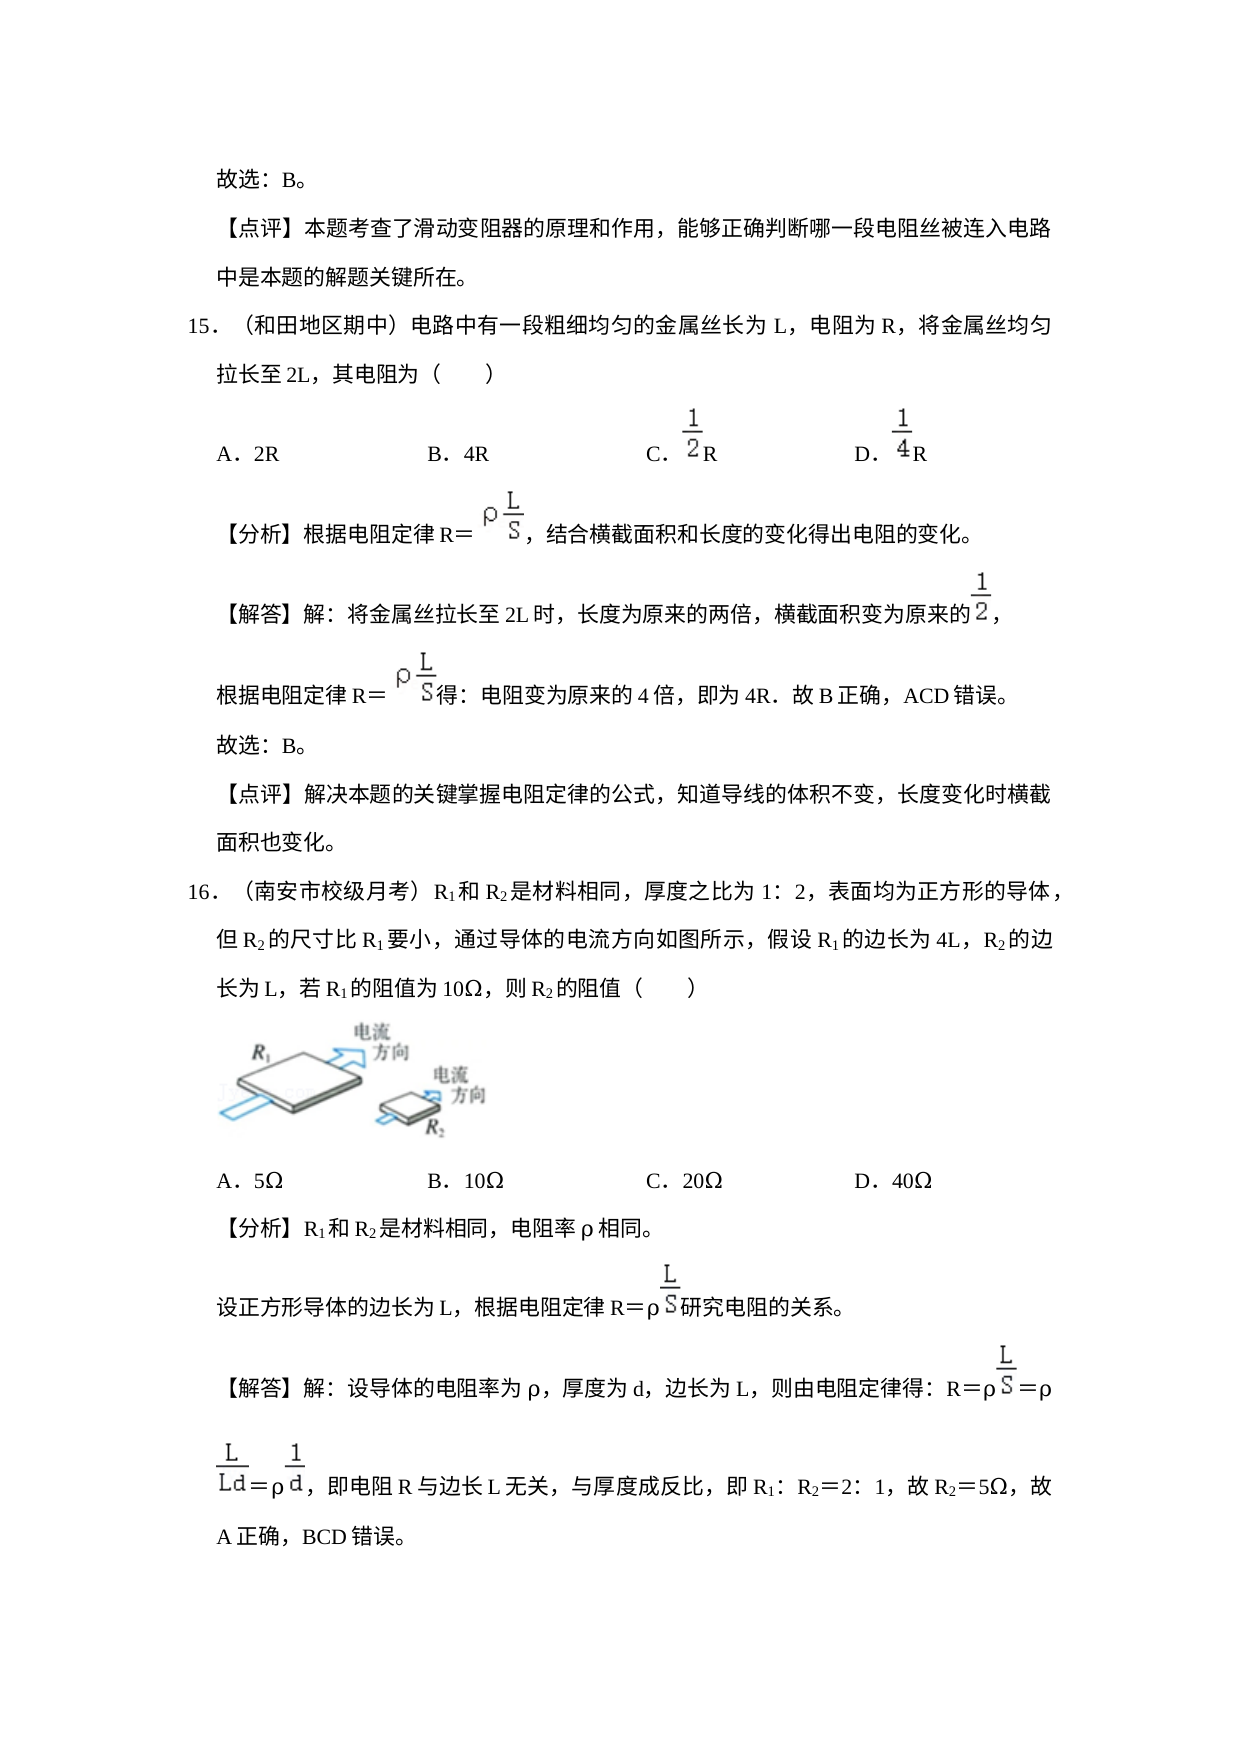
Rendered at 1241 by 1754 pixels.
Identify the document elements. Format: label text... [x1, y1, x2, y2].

picture [388, 648, 437, 704]
text A．2R B．4R C．R D．R [187, 404, 1053, 469]
text 故选：B。 [216, 162, 1053, 194]
picture [216, 1439, 249, 1494]
picture [475, 487, 524, 542]
text 设正方形导体的边长为L，根据电阻定律R＝ρ研究电阻的关系。 [216, 1259, 1053, 1324]
text 【分析】R1和R2是材料相同，电阻率ρ相同。 [216, 1211, 1053, 1243]
text 【分析】根据电阻定律R＝，结合横截面积和长度的变化得出电阻的变化。 [216, 485, 1053, 550]
picture [682, 404, 703, 460]
text 【解答】解：将金属丝拉长至2L时，长度为原来的两倍，横截面积变为原来的， [216, 566, 1053, 631]
text A．5Ω B．10Ω C．20Ω D．40Ω [187, 1162, 1053, 1195]
picture [216, 1019, 491, 1144]
picture [996, 1341, 1017, 1397]
text 【解答】解：设导体的电阻率为ρ，厚度为d，边长为L，则由电阻定律得：R＝ρ＝ρ＝ρ，即电阻R与边长L无关，与厚度成反比，即R1：R2＝2：1，故R2＝5Ω，故A正确，BCD错误。 [216, 1340, 1053, 1551]
text 16．（南安市校级月考）R1和R2是材料相同，厚度之比为1：2，表面均为正方形的导体，但R2的尺寸比R1要小，通过导体的电流方向如图所示，假设R1的边长为4L，R2的边长为L，若R1的阻值为10Ω，则R2的阻值（ ） [187, 873, 1053, 1003]
text 【点评】解决本题的关键掌握电阻定律的公式，知道导线的体积不变，长度变化时横截面积也变化。 [216, 776, 1053, 857]
picture [660, 1261, 681, 1316]
text 根据电阻定律R＝得：电阻变为原来的4倍，即为4R．故B正确，ACD错误。 [216, 647, 1053, 712]
picture [970, 568, 992, 623]
picture [284, 1439, 305, 1494]
text 【点评】本题考查了滑动变阻器的原理和作用，能够正确判断哪一段电阻丝被连入电路中是本题的解题关键所在。 [216, 210, 1053, 292]
text 故选：B。 [216, 728, 1053, 760]
picture [891, 404, 913, 460]
text 15．（和田地区期中）电路中有一段粗细均匀的金属丝长为L，电阻为R，将金属丝均匀拉长至2L，其电阻为（ ） [187, 307, 1053, 389]
